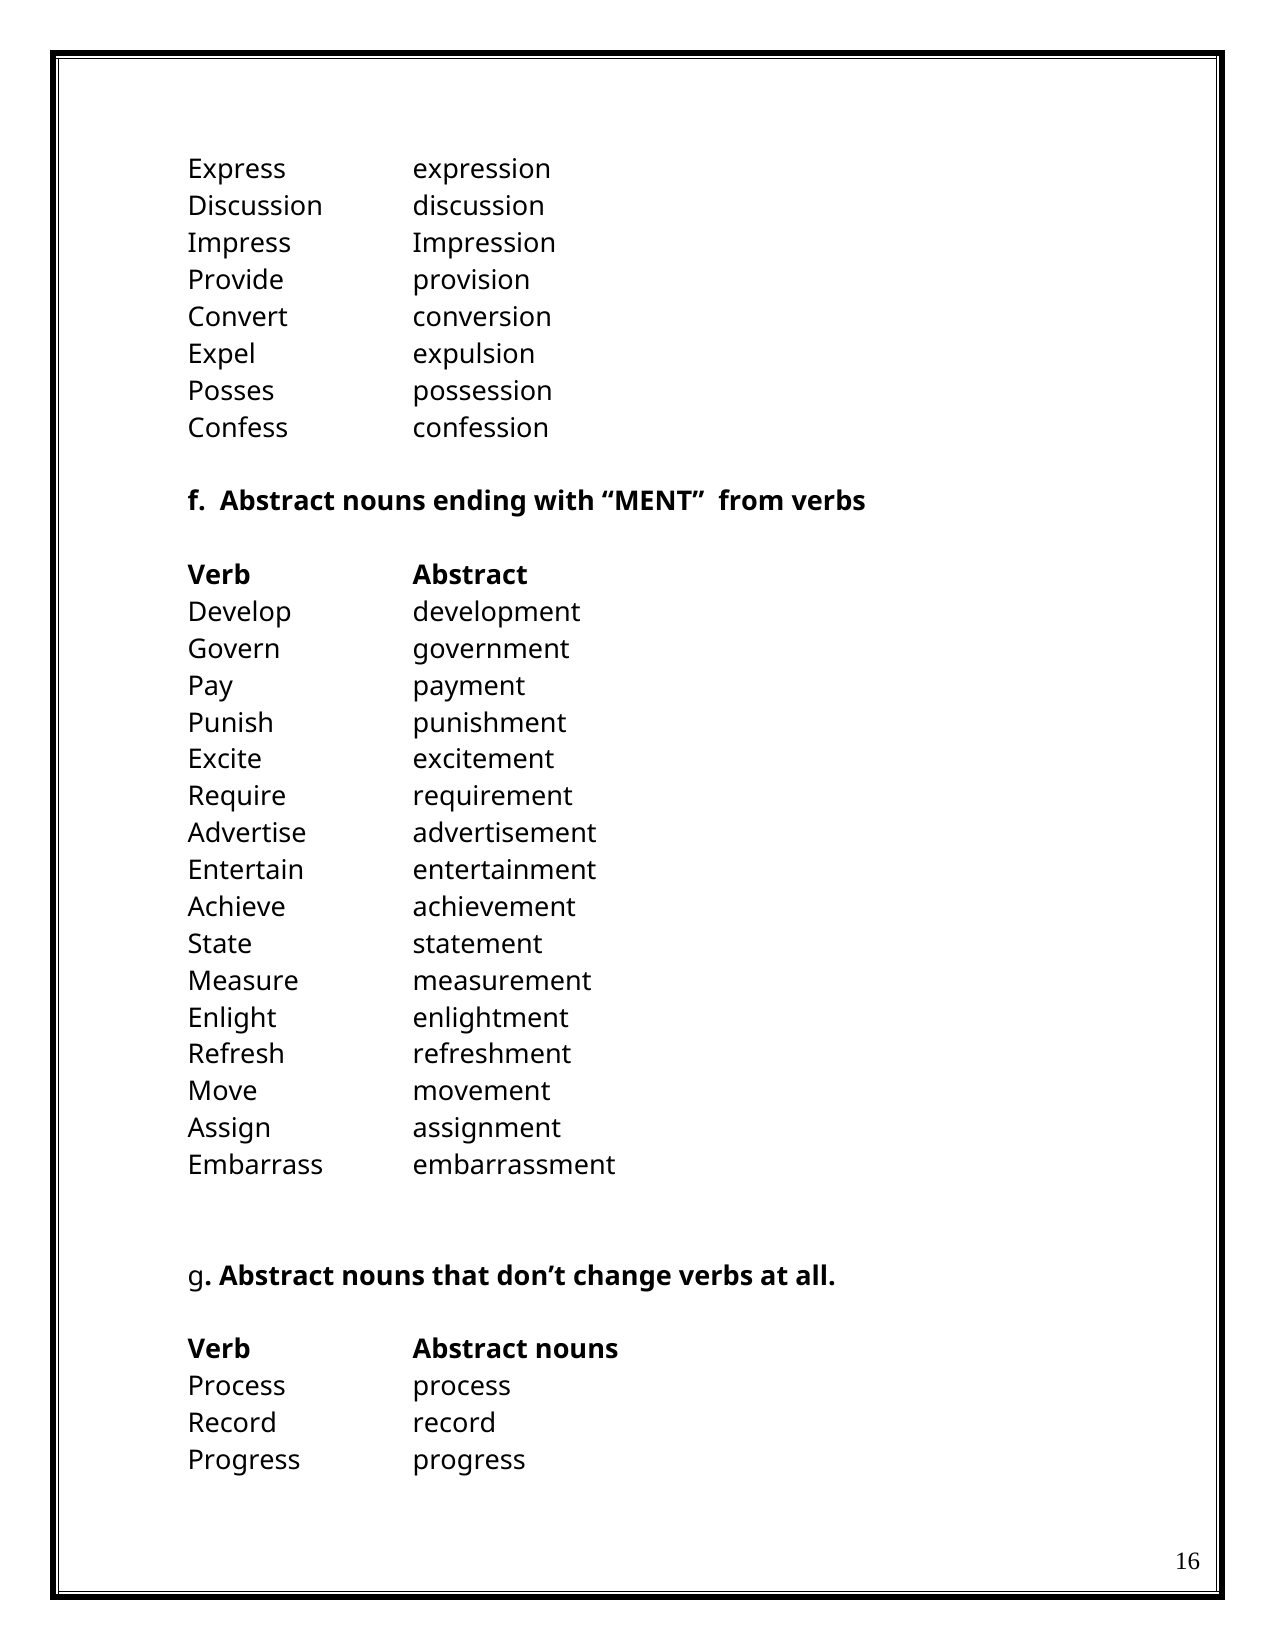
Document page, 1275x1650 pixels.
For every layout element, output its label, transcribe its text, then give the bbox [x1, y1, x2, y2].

text Pay payment [187, 666, 1200, 703]
text Posses possession [187, 371, 1200, 408]
text Measure measurement [187, 961, 1200, 998]
text Impress Impression [187, 224, 1200, 261]
text Confess confession [187, 408, 1200, 445]
text g. Abstract nouns that don’t change verbs at all. [187, 1256, 1200, 1293]
text Develop development [187, 592, 1200, 629]
text Excite excitement [187, 740, 1200, 777]
text Process process [187, 1367, 1200, 1404]
text State statement [187, 924, 1200, 961]
text Advertise advertisement [187, 814, 1200, 851]
text Verb Abstract nouns [187, 1330, 1200, 1367]
text Assign assignment [187, 1109, 1200, 1146]
text Convert conversion [187, 297, 1200, 334]
text Discussion discussion [187, 187, 1200, 224]
text Verb Abstract [187, 556, 1200, 592]
text Enlight enlightment [187, 998, 1200, 1035]
text Record record [187, 1404, 1200, 1441]
text Refresh refreshment [187, 1035, 1200, 1072]
text Require requirement [187, 777, 1200, 814]
text Move movement [187, 1072, 1200, 1109]
text Govern government [187, 629, 1200, 666]
text Express expression [187, 150, 1200, 187]
text Progress progress [187, 1441, 1200, 1477]
text Embarrass embarrassment [187, 1146, 1200, 1182]
text Expel expulsion [187, 334, 1200, 371]
text Achieve achievement [187, 887, 1200, 924]
text Punish punishment [187, 703, 1200, 740]
text Provide provision [187, 261, 1200, 297]
text f. Abstract nouns ending with “MENT” from verbs [187, 482, 1200, 519]
text Entertain entertainment [187, 851, 1200, 887]
